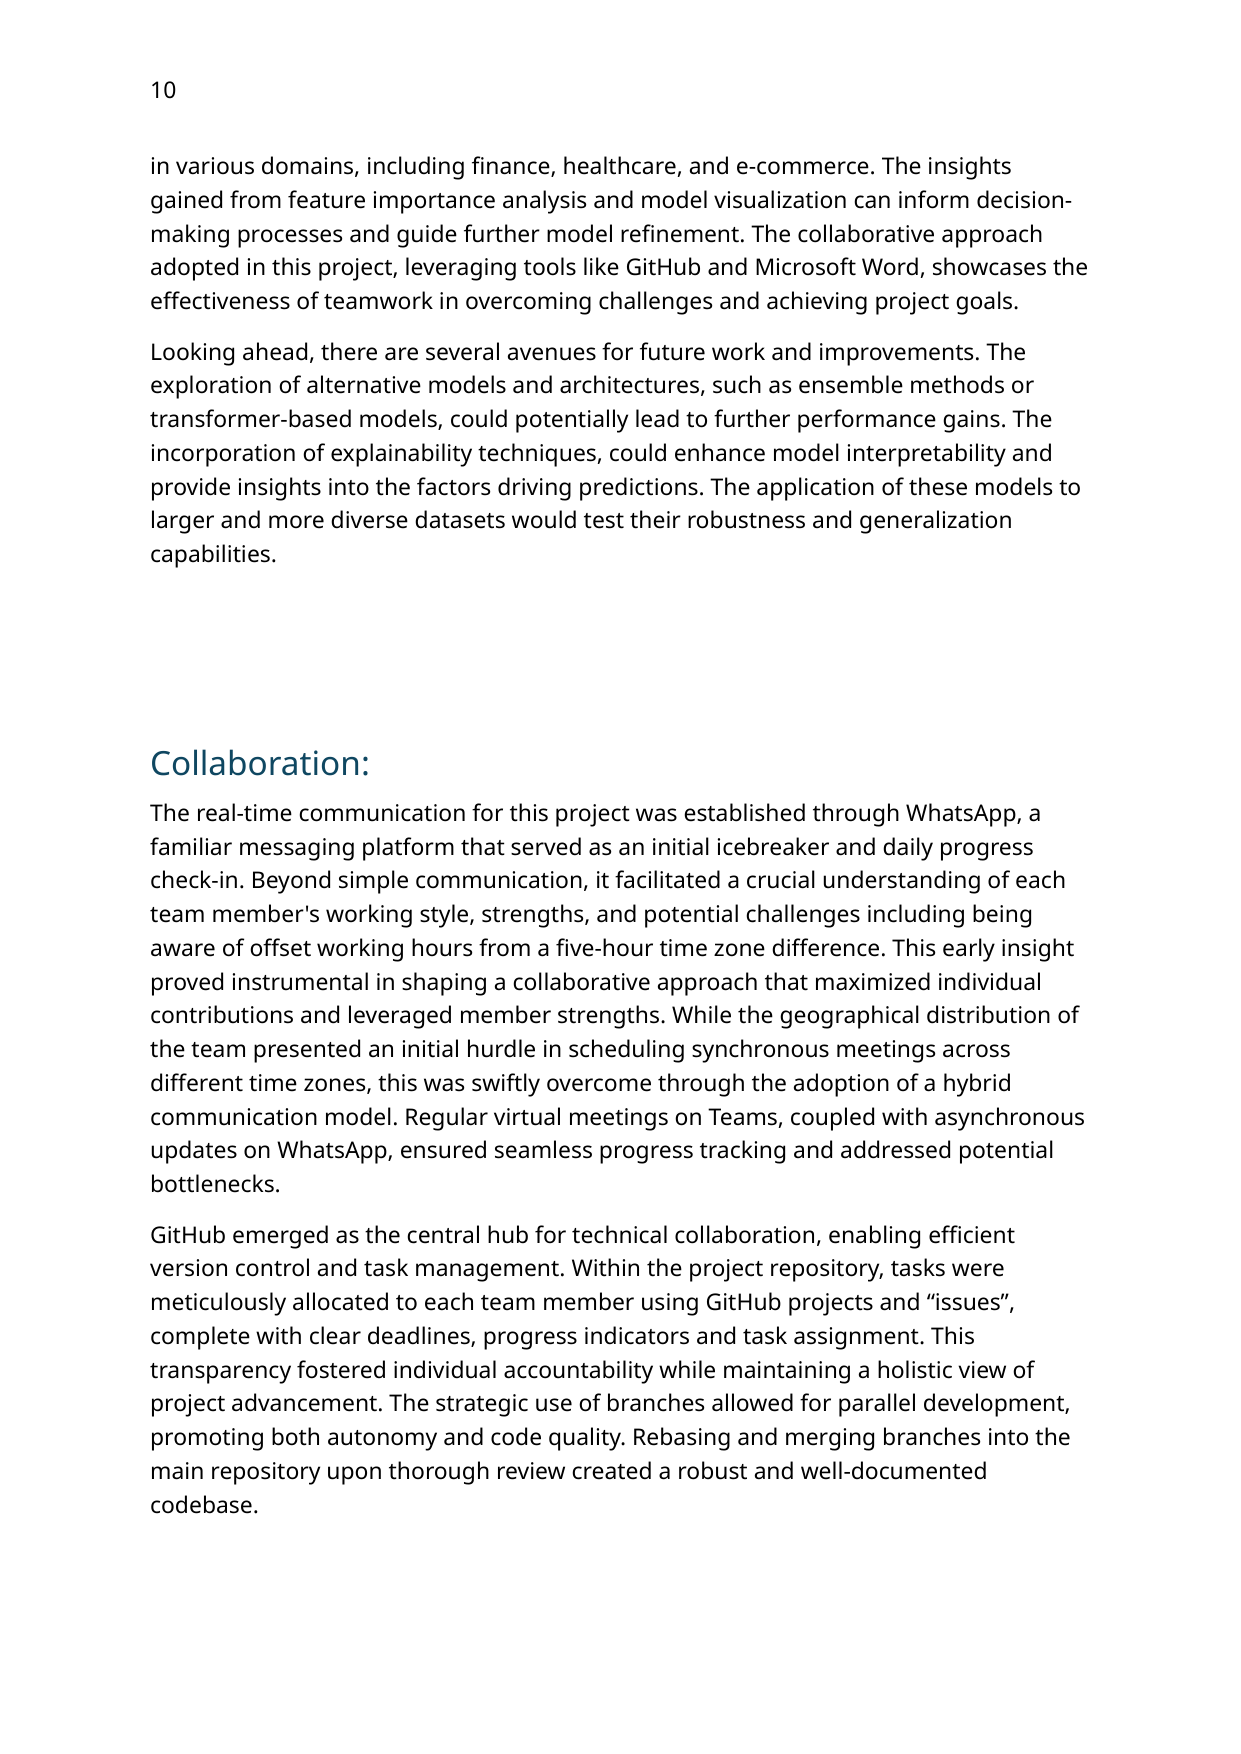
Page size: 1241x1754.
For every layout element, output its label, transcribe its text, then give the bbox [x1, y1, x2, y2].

text The real-time communication for this project was established through WhatsApp, a familiar messaging platform that served as an initial icebreaker and daily progress check-in. Beyond simple communication, it facilitated a crucial understanding of each team member's working style, strengths, and potential challenges including being aware of offset working hours from a five-hour time zone difference. This early insight proved instrumental in shaping a collaborative approach that maximized individual contributions and leveraged member strengths. While the geographical distribution of the team presented an initial hurdle in scheduling synchronous meetings across different time zones, this was swiftly overcome through the adoption of a hybrid communication model. Regular virtual meetings on Teams, coupled with asynchronous updates on WhatsApp, ensured seamless progress tracking and addressed potential bottlenecks. [150, 797, 1090, 1199]
subtitle Collaboration: [150, 739, 1090, 785]
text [150, 150, 1090, 316]
text GitHub emerged as the central hub for technical collaboration, enabling efficient version control and task management. Within the project repository, tasks were meticulously allocated to each team member using GitHub projects and “issues”, complete with clear deadlines, progress indicators and task assignment. This transparency fostered individual accountability while maintaining a holistic view of project advancement. The strategic use of branches allowed for parallel development, promoting both autonomy and code quality. Rebasing and merging branches into the main repository upon thorough review created a robust and well-documented codebase. [150, 1218, 1090, 1520]
text Looking ahead, there are several avenues for future work and improvements. The exploration of alternative models and architectures, such as ensemble methods or transformer-based models, could potentially lead to further performance gains. The incorporation of explainability techniques, could enhance model interpretability and provide insights into the factors driving predictions. The application of these models to larger and more diverse datasets would test their robustness and generalization capabilities. [150, 335, 1090, 569]
